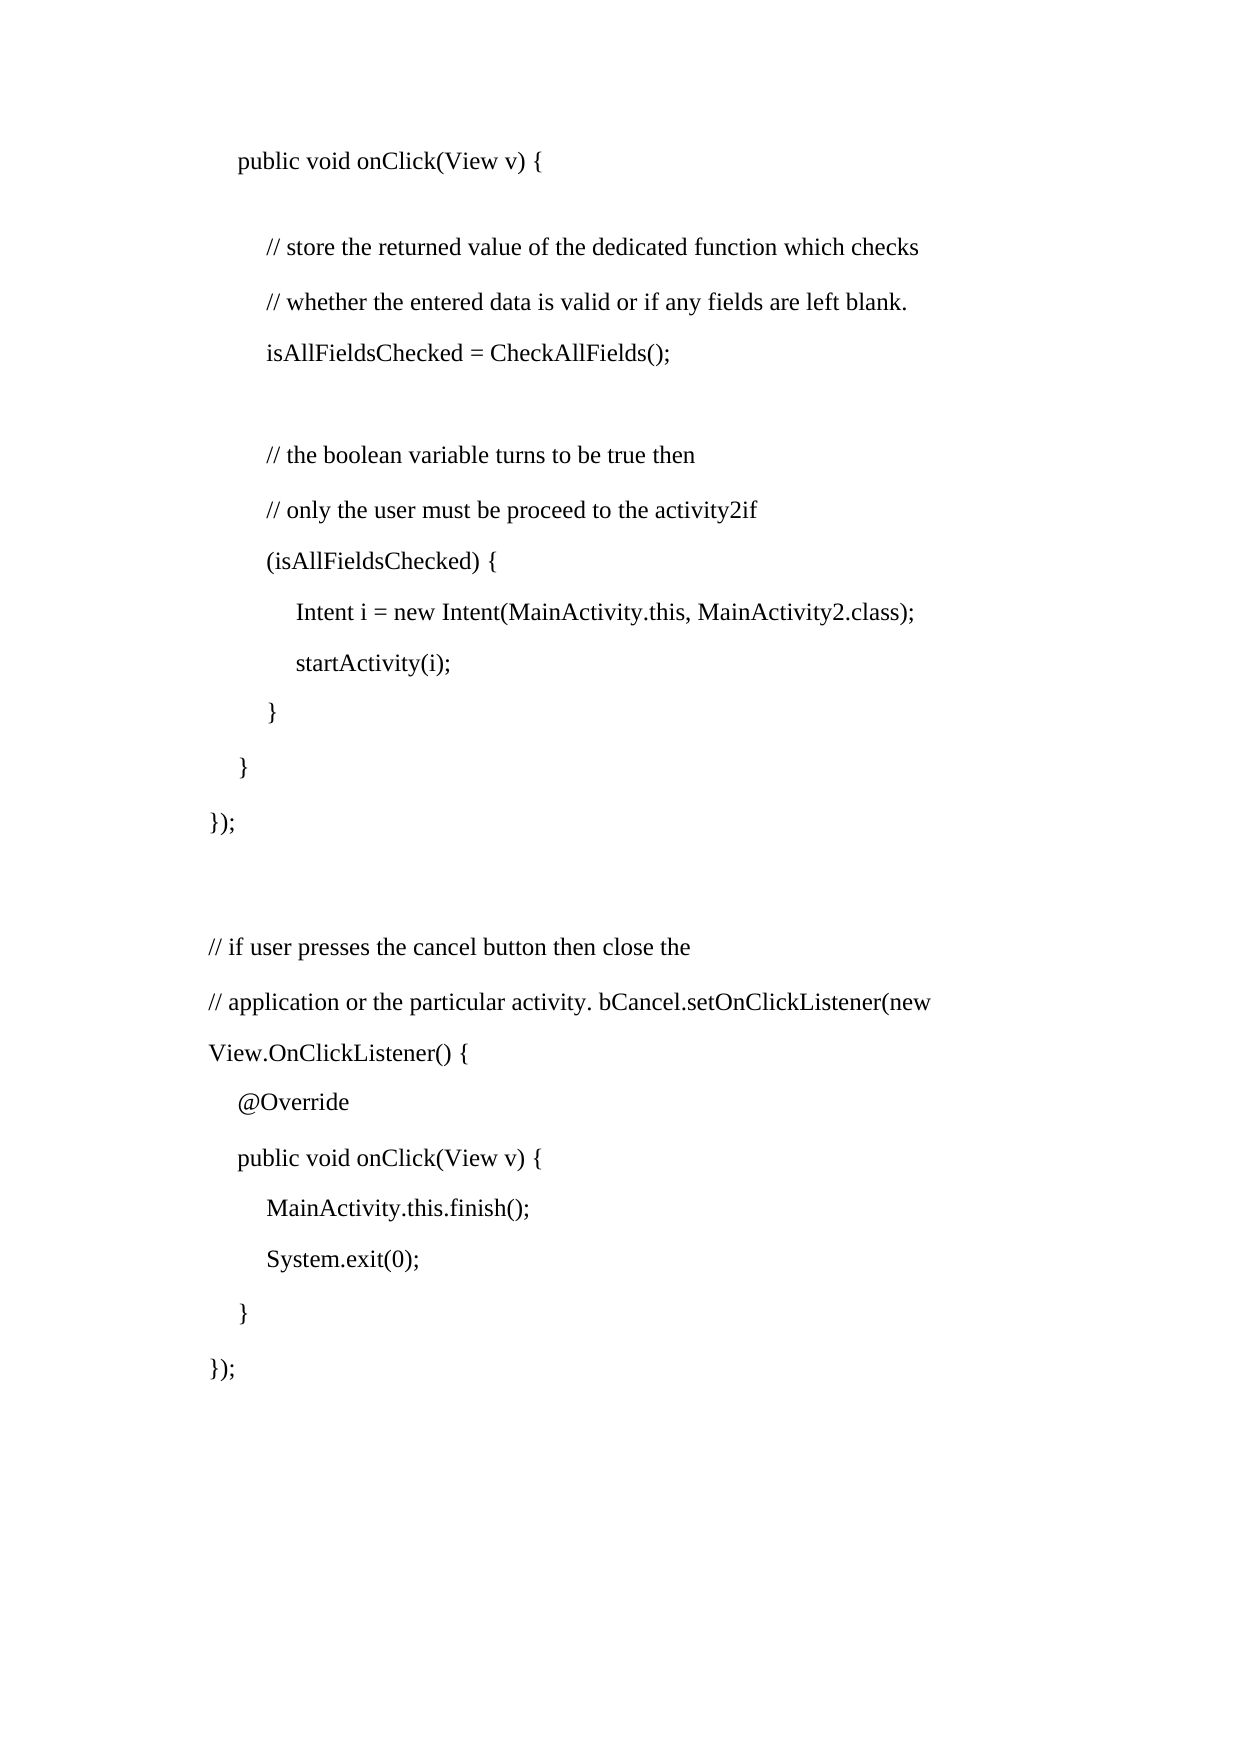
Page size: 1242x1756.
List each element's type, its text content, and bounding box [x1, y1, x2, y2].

text } [266, 698, 1121, 726]
text Intent i = new Intent(MainActivity.this, MainActivity2.class); startActivity(i); [296, 597, 917, 677]
text // store the returned value of the dedicated function which checks [266, 232, 1121, 261]
text // the boolean variable turns to be true then [266, 441, 1121, 469]
text }); [208, 807, 1121, 836]
text // whether the entered data is valid or if any fields are left blank. isAllFieldsChecked = CheckAllFields(); [266, 287, 910, 367]
text public void onClick(View v) { MainActivity.this.finish(); System.exit(0); [237, 1143, 546, 1273]
text // application or the particular activity. bCancel.setOnClickListener(new View.OnClickListener() { [208, 987, 933, 1066]
text @Override [237, 1088, 1121, 1116]
text } [237, 752, 1121, 781]
text public void onClick(View v) { [237, 146, 1121, 175]
text } [237, 1298, 1121, 1327]
text // if user presses the cancel button then close the [208, 932, 1121, 961]
text }); [208, 1353, 1121, 1382]
text // only the user must be proceed to the activity2if (isAllFieldsChecked) { [266, 495, 806, 575]
